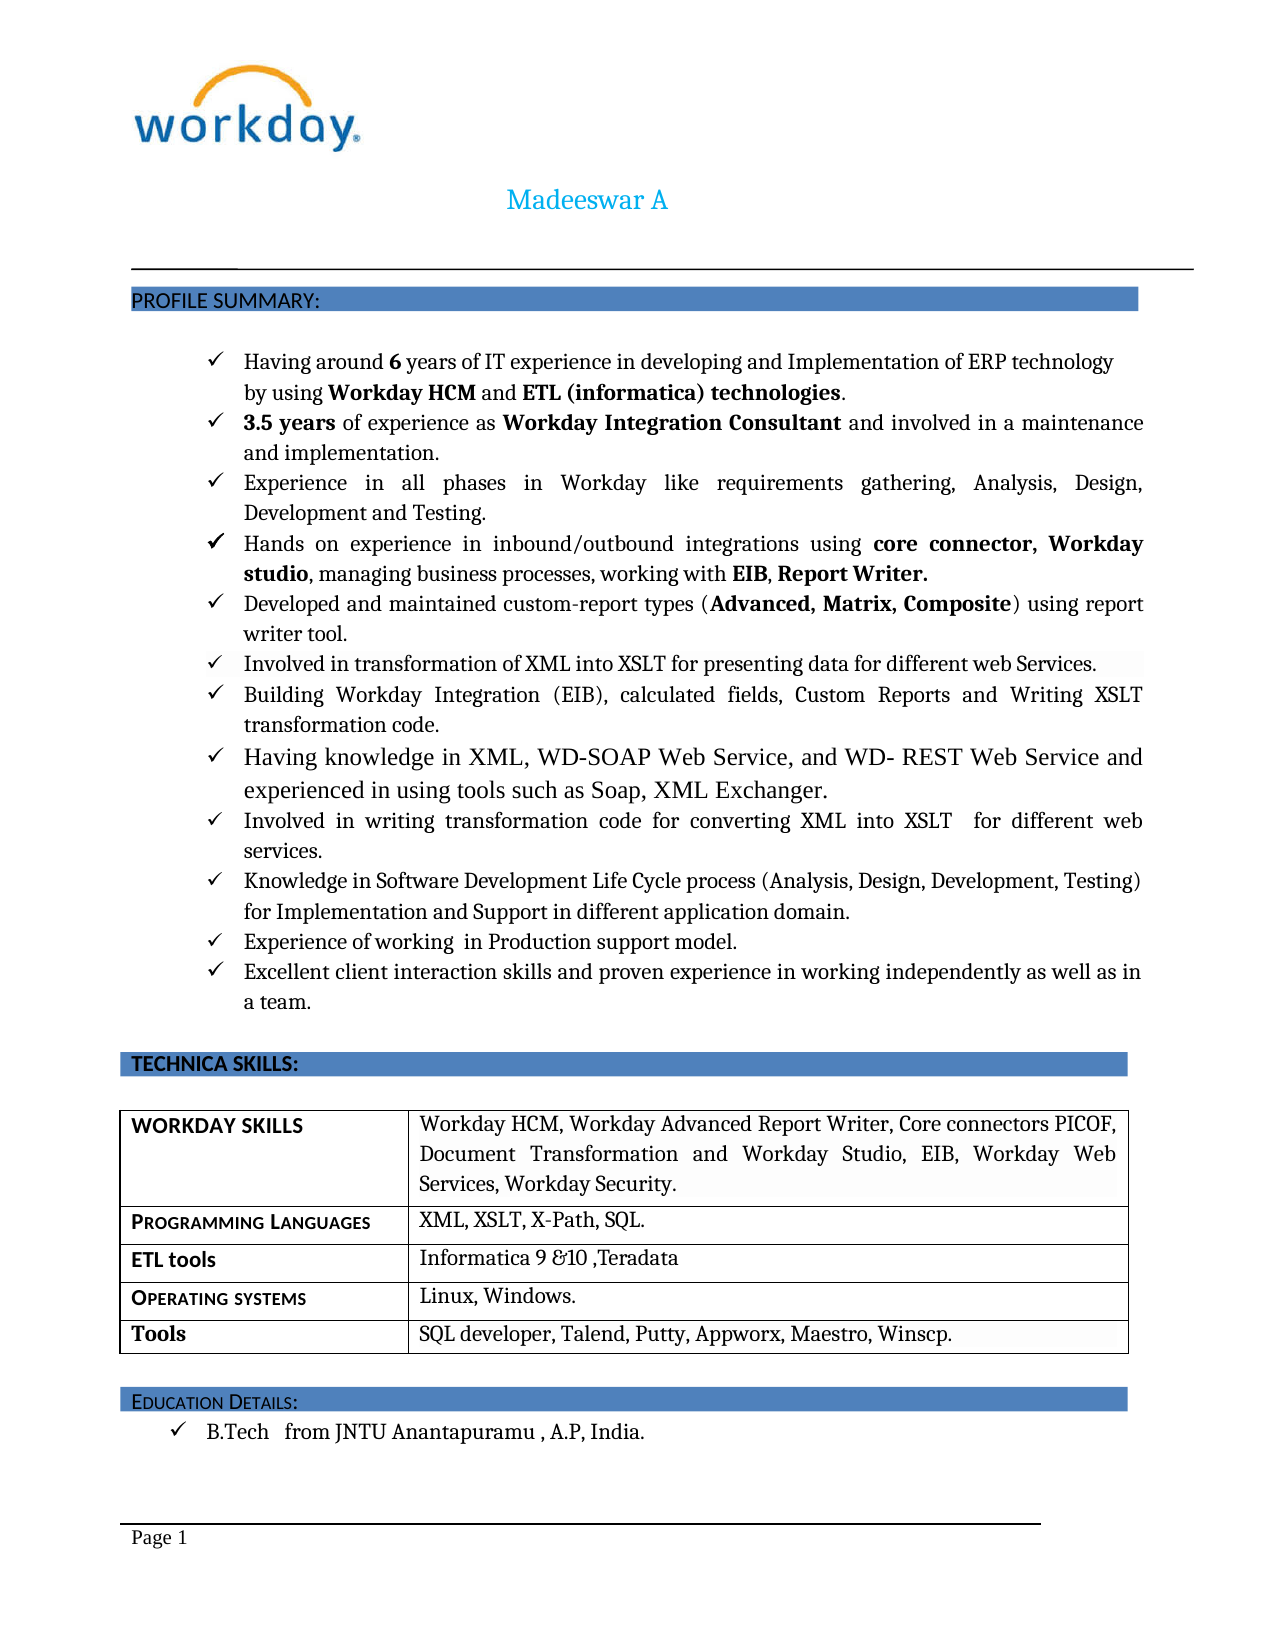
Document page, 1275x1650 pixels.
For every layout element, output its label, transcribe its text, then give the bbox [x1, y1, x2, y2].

table_cell Tools [121, 1321, 408, 1353]
subtitle Education Details: [131, 1387, 1146, 1415]
table_cell Linux, Windows. [409, 1283, 1128, 1320]
subtitle PROFILE SUMMARY: [131, 287, 1146, 315]
list B.Tech from JNTU Anantapuramu , A.P, India. [169, 1419, 1144, 1445]
list Hands on experience in inbound/outbound integrations using core connector, Workday studio, managing business processes, working with EIB, Report Writer. [206, 530, 1144, 587]
picture [131, 60, 364, 159]
table_header Workday HCM, Workday Advanced Report Writer, Core connectors PICOF, Document Transformation and Workday Studio, EIB, Workday Web Services, Workday Security. [409, 1111, 1128, 1206]
list Knowledge in Software Development Life Cycle process (Analysis, Design, Development, Testing) for Implementation and Support in different application domain. [206, 868, 1144, 925]
list Involved in transformation of XML into XSLT for presenting data for different web Services. [206, 651, 1144, 677]
table_cell SQL developer, Talend, Putty, Appworx, Maestro, Winscp. [409, 1321, 1128, 1353]
text TECHNICA SKILLS: [131, 1049, 1144, 1077]
list 3.5 years of experience as Workday Integration Consultant and involved in a maintenance and implementation. [206, 409, 1144, 466]
subtitle Madeeswar A [131, 183, 1144, 217]
list Involved in writing transformation code for converting XML into XSLT for different web services. [206, 808, 1144, 864]
table_cell Programming Languages [121, 1207, 408, 1244]
list Developed and maintained custom-report types (Advanced, Matrix, Composite) using report writer tool. [206, 591, 1144, 647]
table_cell XML, XSLT, X-Path, SQL. [409, 1207, 1128, 1244]
table_cell ETL tools [121, 1245, 408, 1282]
list Having knowledge in XML, WD-SOAP Web Service, and WD- REST Web Service and experienced in using tools such as Soap, XML Exchanger. [206, 742, 1144, 803]
table_header WORKDAY SKILLS [121, 1111, 408, 1206]
list Excellent client interaction skills and proven experience in working independently as well as in a team. [206, 959, 1144, 1015]
list Having around 6 years of IT experience in developing and Implementation of ERP technology by using Workday HCM and ETL (informatica) technologies. [206, 349, 1129, 406]
table_cell Informatica 9 &10 ,Teradata [409, 1245, 1128, 1282]
list Building Workday Integration (EIB), calculated fields, Custom Reports and Writing XSLT transformation code. [206, 681, 1144, 738]
table_cell Operating systems [121, 1283, 408, 1320]
list Experience of working in Production support model. [206, 929, 1144, 955]
list Experience in all phases in Workday like requirements gathering, Analysis, Design, Development and Testing. [206, 470, 1144, 526]
